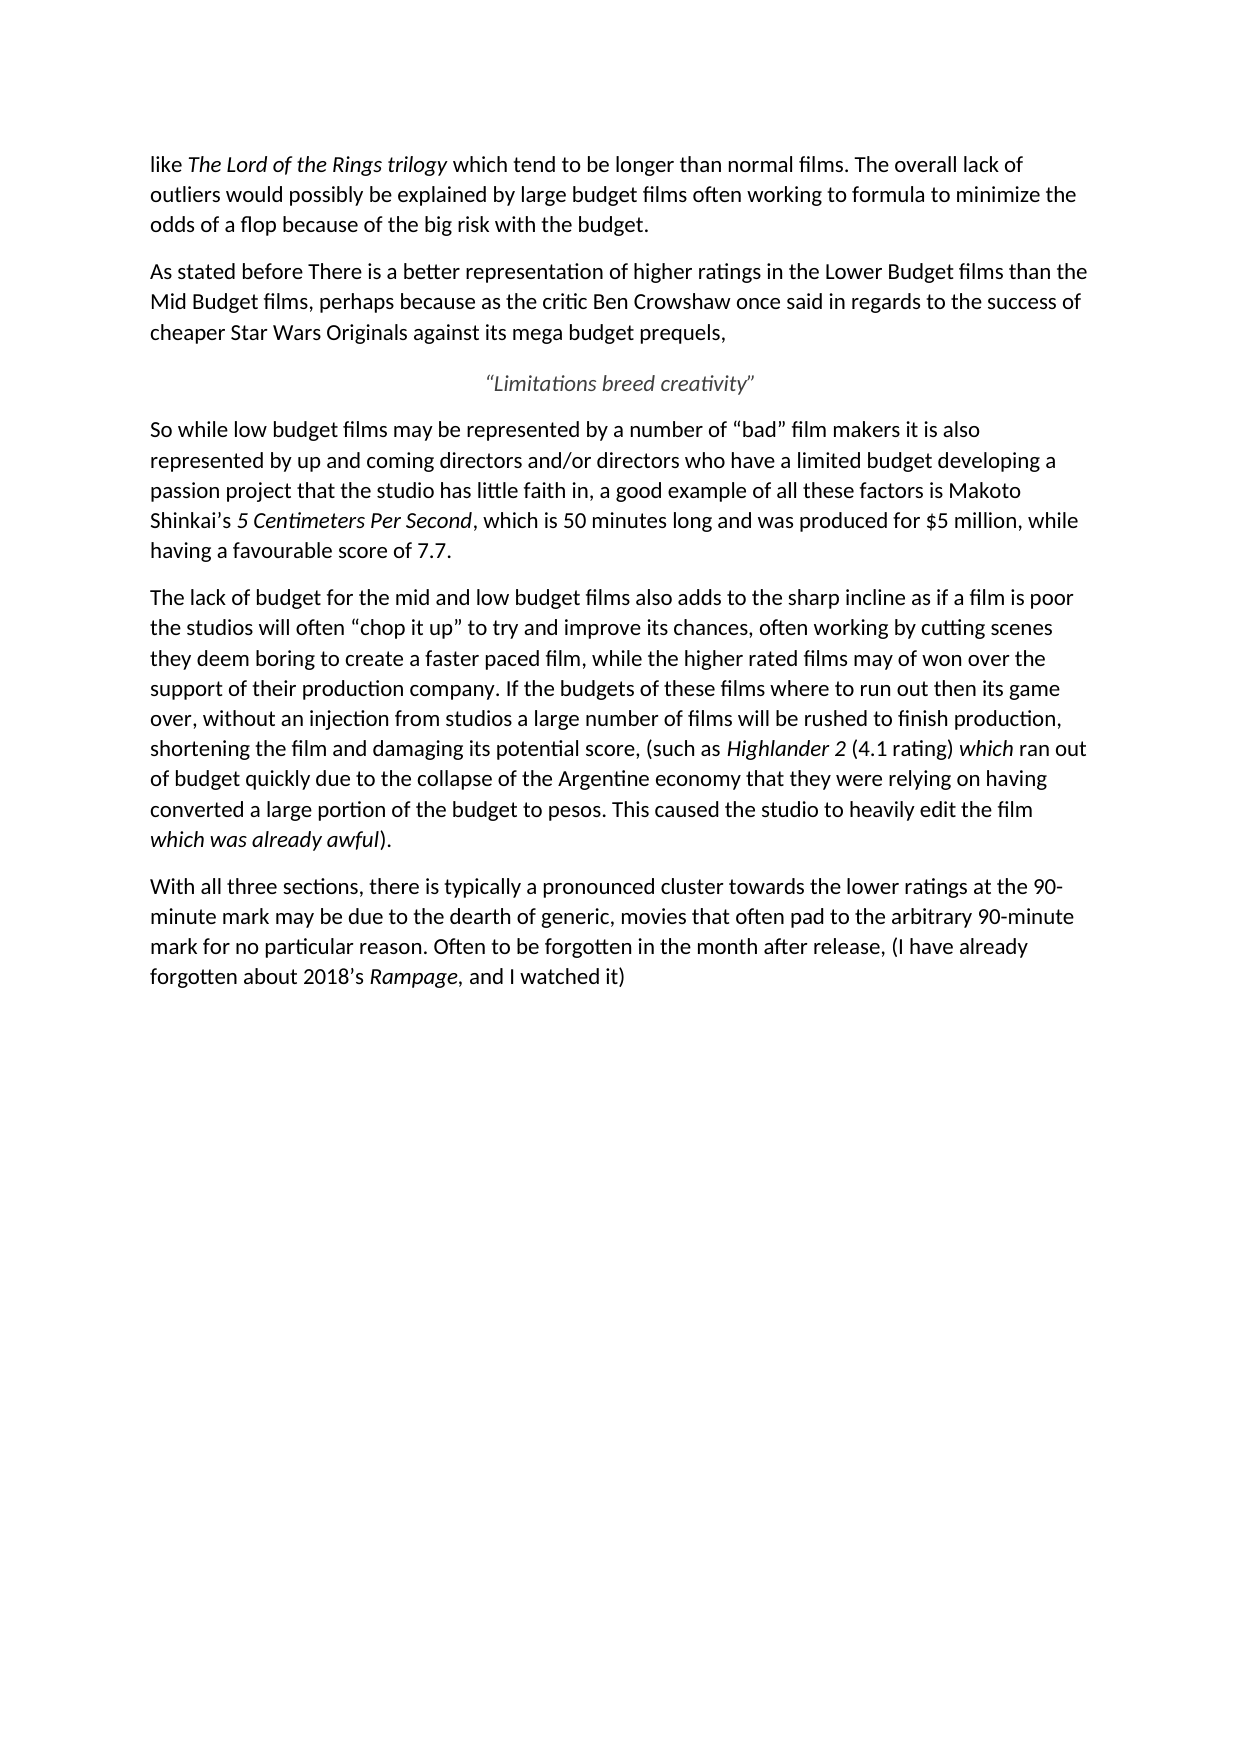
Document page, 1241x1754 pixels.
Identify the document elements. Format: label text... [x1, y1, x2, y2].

text With all three sections, there is typically a pronounced cluster towards the lower ratings at the 90-minute mark may be due to the dearth of generic, movies that often pad to the arbitrary 90-minute mark for no particular reason. Often to be forgotten in the month after release, (I have already forgotten about 2018’s Rampage, and I watched it) [150, 872, 1090, 991]
text As stated before There is a better representation of higher ratings in the Lower Budget films than the Mid Budget films, perhaps because as the critic Ben Crowshaw once said in regards to the success of cheaper Star Wars Originals against its mega budget prequels, [150, 257, 1090, 346]
text So while low budget films may be represented by a number of “bad” film makers it is also represented by up and coming directors and/or directors who have a limited budget developing a passion project that the studio has little faith in, a good example of all these factors is Makoto Shinkai’s 5 Centimeters Per Second, which is 50 minutes long and was produced for $5 million, while having a favourable score of 7.7. [150, 416, 1090, 564]
text The lack of budget for the mid and low budget films also adds to the sharp incline as if a film is poor the studios will often “chop it up” to try and improve its chances, often working by cutting scenes they deem boring to create a faster paced film, while the higher rated films may of won over the support of their production company. If the budgets of these films where to run out then its game over, without an injection from studios a large number of films will be rushed to finish production, shortening the film and damaging its potential score, (such as Highlander 2 (4.1 rating) which ran out of budget quickly due to the collapse of the Argentine economy that they were relying on having converted a large portion of the budget to pesos. This caused the studio to heavily edit the film which was already awful). [150, 583, 1090, 853]
text “Limitations breed creativity” [240, 369, 1000, 397]
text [150, 150, 1090, 238]
